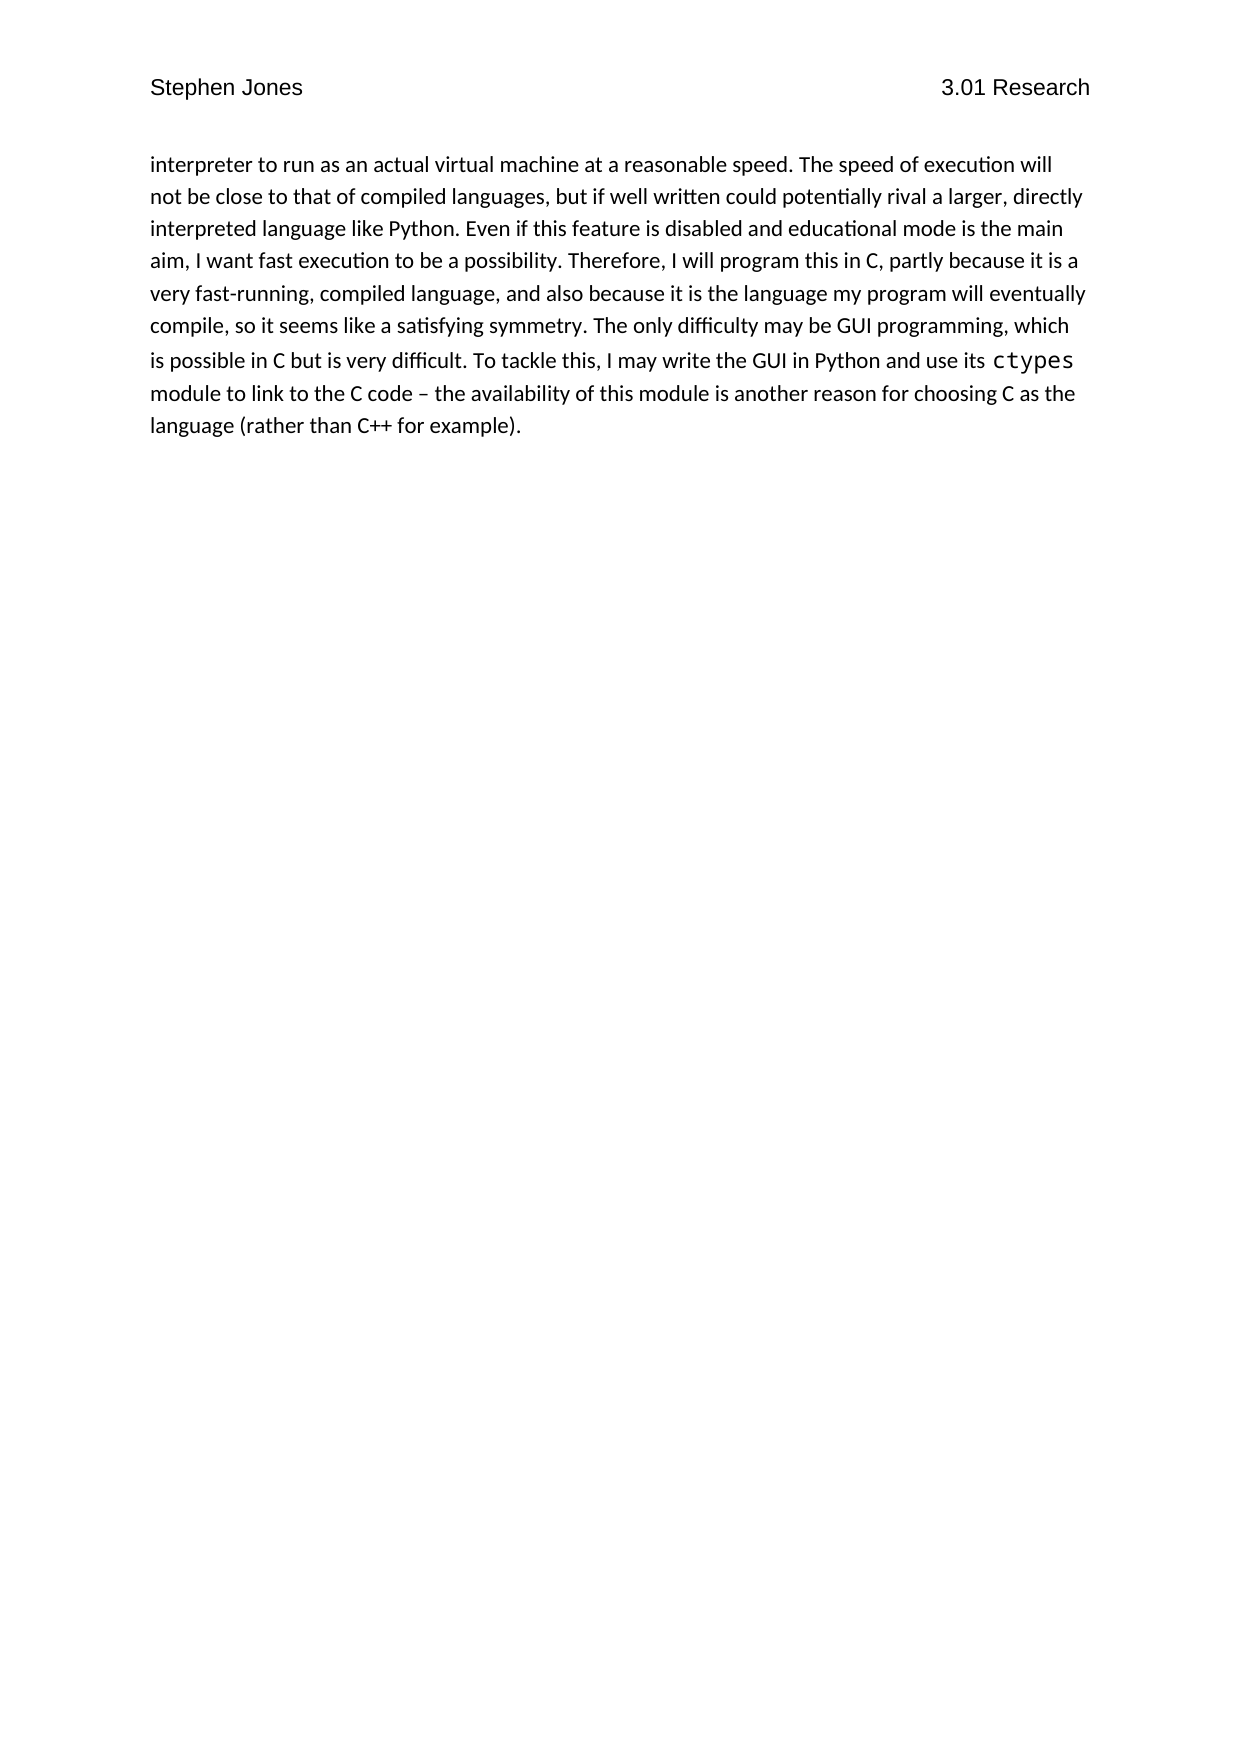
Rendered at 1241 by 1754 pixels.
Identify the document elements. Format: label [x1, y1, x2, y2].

text [150, 150, 1090, 439]
